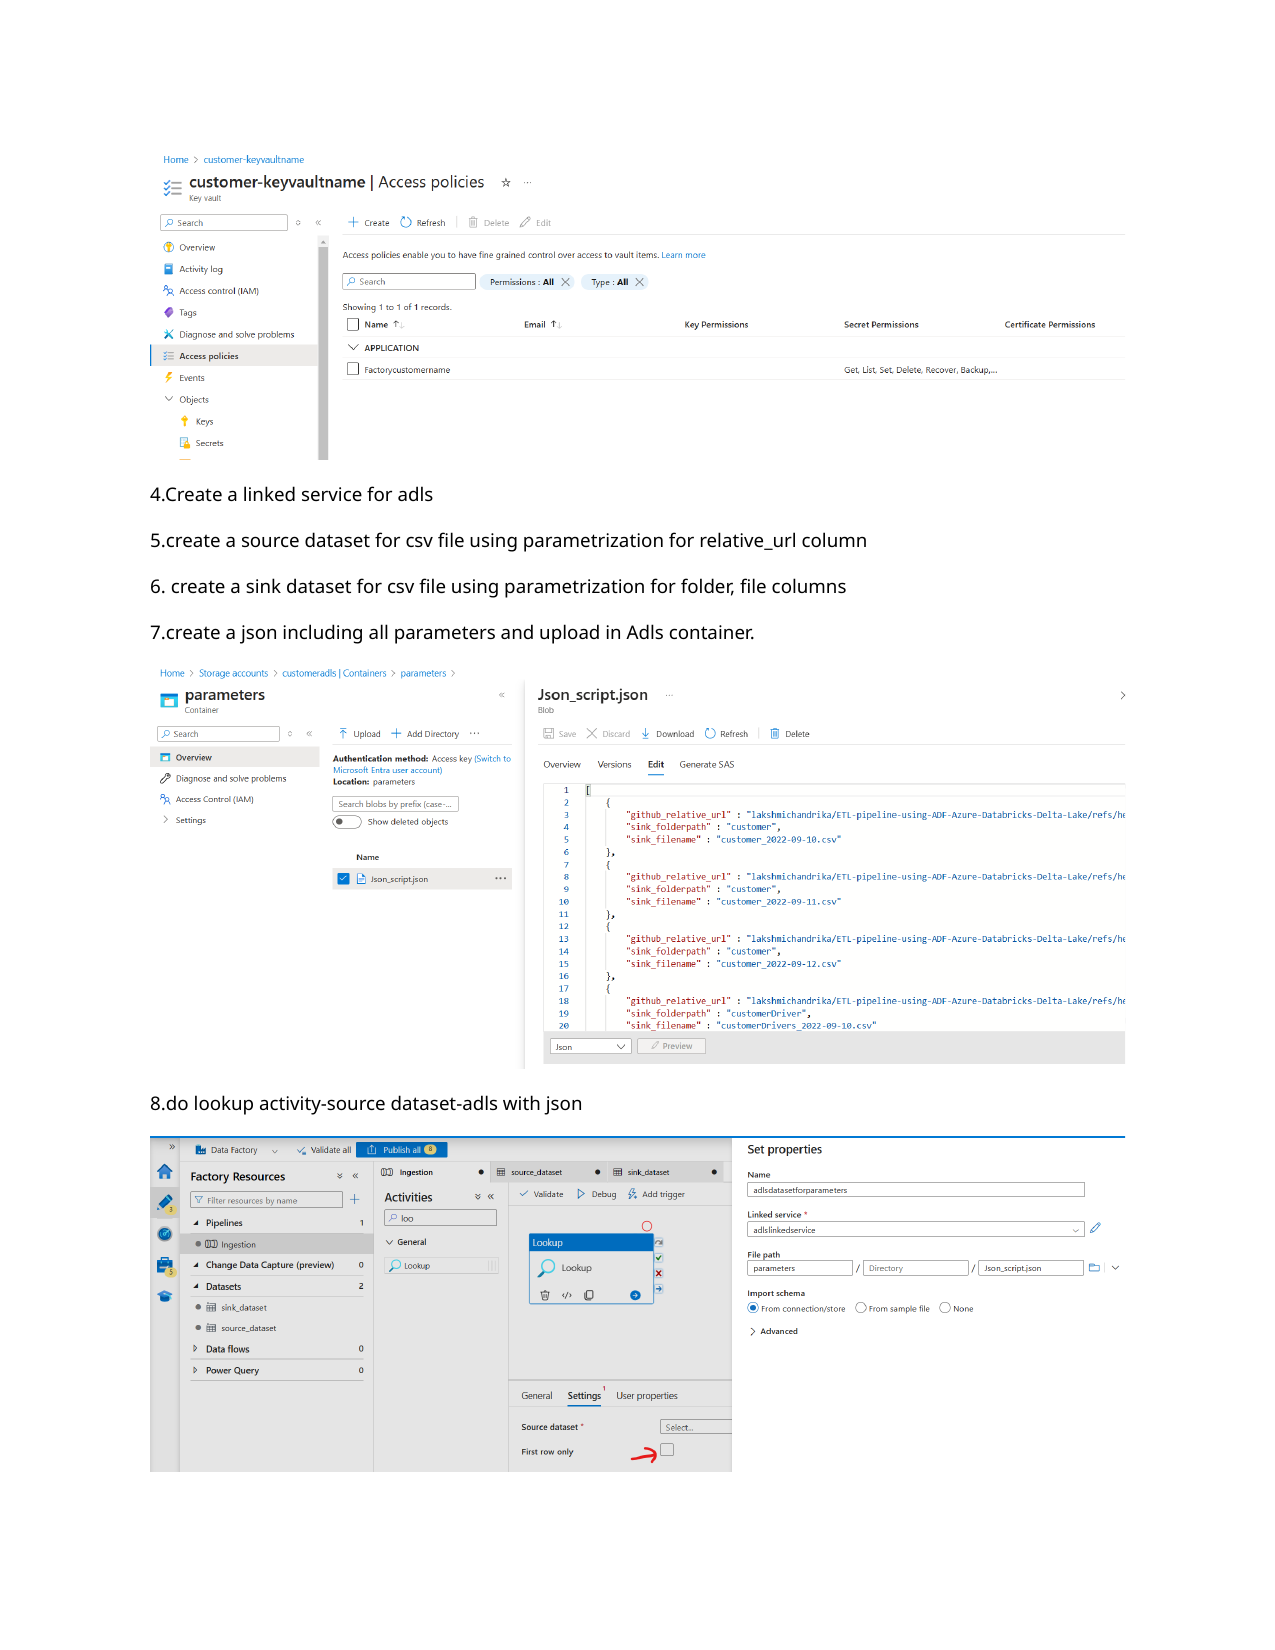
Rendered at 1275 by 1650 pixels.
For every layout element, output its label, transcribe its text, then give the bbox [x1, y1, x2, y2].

text 7.create a json including all parameters and upload in Adls container. [150, 619, 1125, 644]
text 5.create a source dataset for csv file using parametrization for relative_url column [150, 527, 1125, 553]
picture [150, 1136, 1125, 1472]
picture [150, 150, 1125, 460]
text 4.Create a linked service for adls [150, 481, 1125, 507]
text 6. create a sink dataset for csv file using parametrization for folder, file columns [150, 573, 1125, 599]
picture [150, 665, 1125, 1069]
text 8.do lookup activity-source dataset-adls with json [150, 1090, 1125, 1116]
